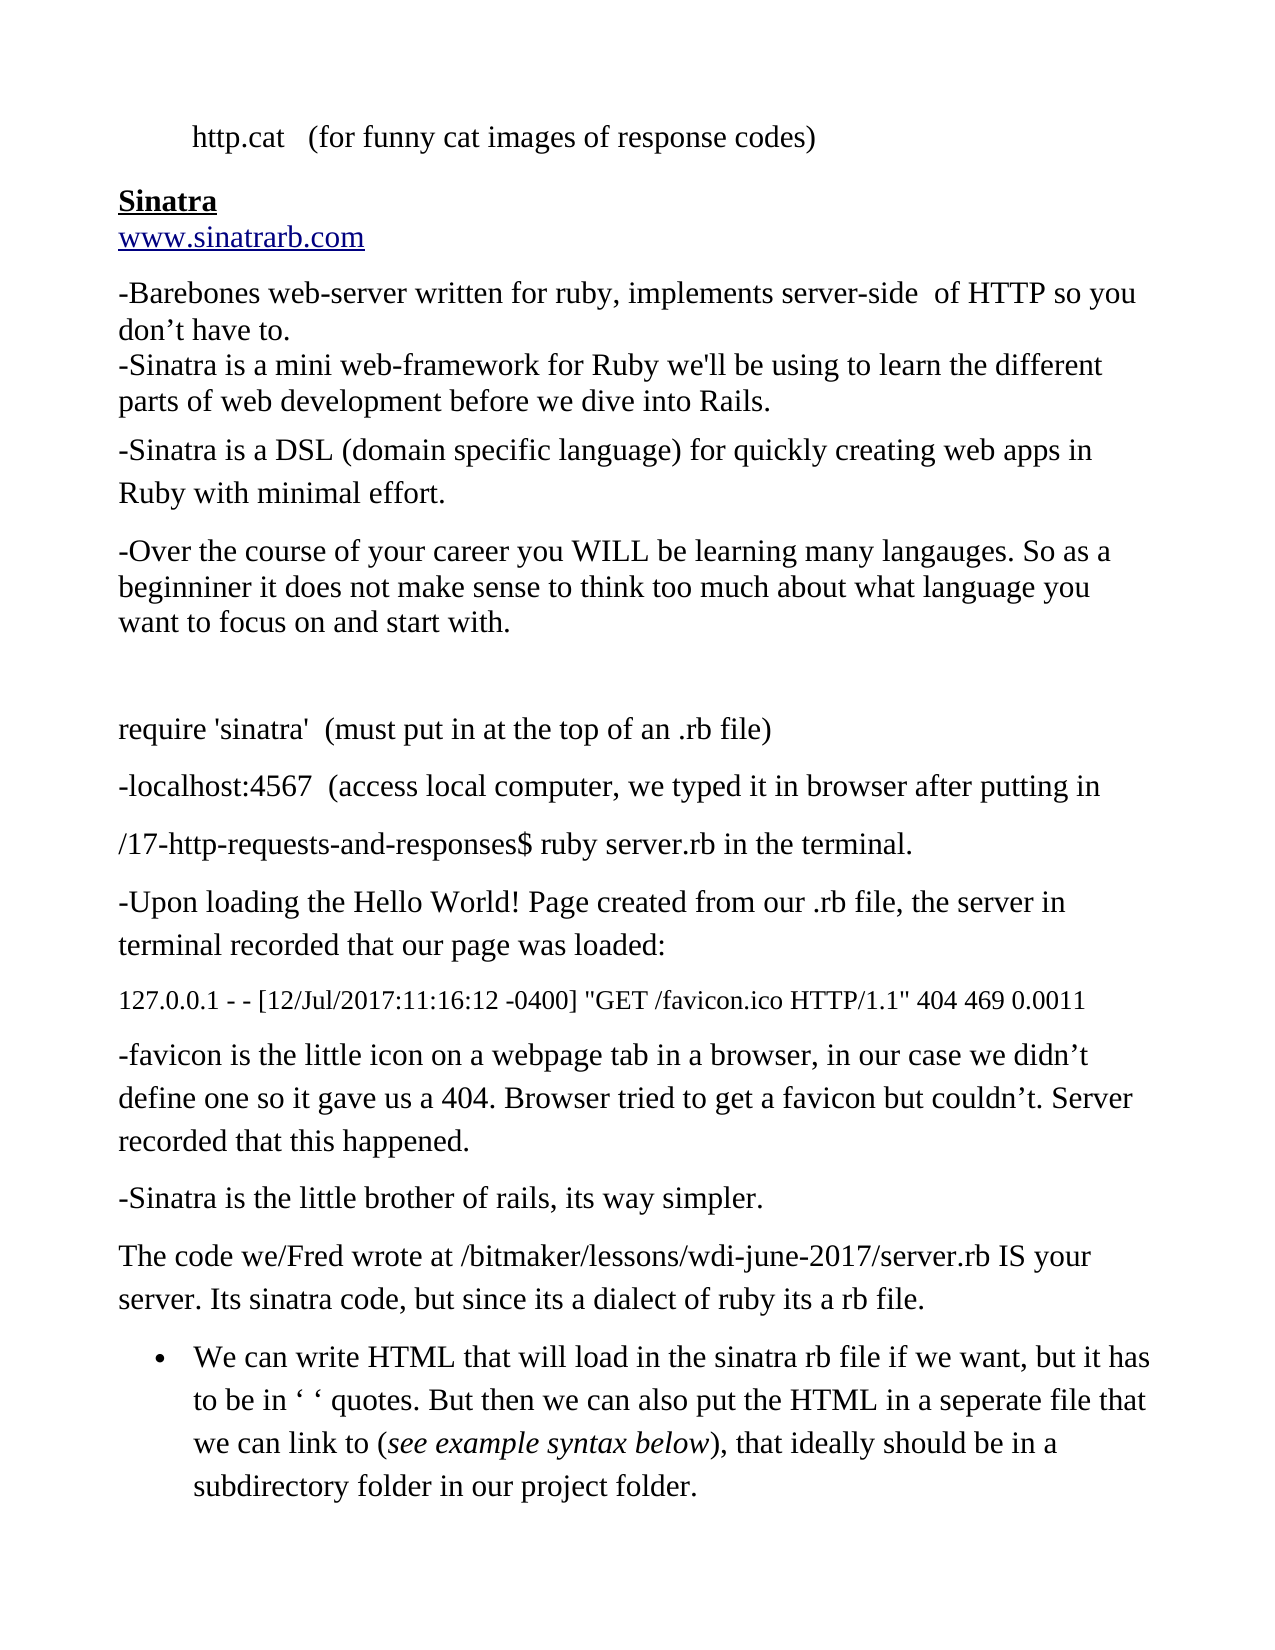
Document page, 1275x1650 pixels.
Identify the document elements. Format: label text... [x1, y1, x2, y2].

list We can write HTML that will load in the sinatra rb file if we want, but it has to be in ‘ ‘ quotes. But then we can also put the HTML in a seperate file that we can link to (see example syntax below), that ideally should be in a subdirectory folder in our project folder. [156, 1338, 1157, 1503]
text -Sinatra is the little brother of rails, its way simpler. [118, 1180, 1157, 1216]
text require 'sinatra' (must put in at the top of an .rb file) [118, 710, 1157, 746]
text /17-http-requests-and-responses$ ruby server.rb in the terminal. [118, 825, 1157, 861]
subtitle -Over the course of your career you WILL be learning many langauges. So as a beginniner it does not make sense to think too much about what language you want to focus on and start with. [118, 532, 1157, 640]
text -Sinatra is a DSL (domain specific language) for quickly creating web apps in Ruby with minimal effort. [118, 431, 1157, 510]
text -favicon is the little icon on a webpage tab in a browser, in our case we didn’t define one so it gave us a 404. Browser tried to get a favicon but couldn’t. Server recorded that this happened. [118, 1036, 1157, 1158]
subtitle Sinatra www.sinatrarb.com [118, 182, 1157, 254]
text 127.0.0.1 - - [12/Jul/2017:11:16:12 -0400] "GET /favicon.ico HTTP/1.1" 404 469 0.0011 [118, 984, 1157, 1015]
text -localhost:4567 (access local computer, we typed it in browser after putting in [118, 768, 1157, 803]
subtitle -Barebones web-server written for ruby, implements server-side of HTTP so you don’t have to. -Sinatra is a mini web-framework for Ruby we'll be using to learn the different parts of web development before we dive into Rails. [118, 275, 1157, 418]
list http.cat (for funny cat images of response codes) [192, 118, 1157, 154]
text The code we/Fred wrote at /bitmaker/lessons/wdi-june-2017/server.rb IS your server. Its sinatra code, but since its a dialect of ruby its a rb file. [118, 1237, 1157, 1316]
text -Upon loading the Hello World! Page created from our .rb file, the server in terminal recorded that our page was loaded: [118, 883, 1157, 962]
